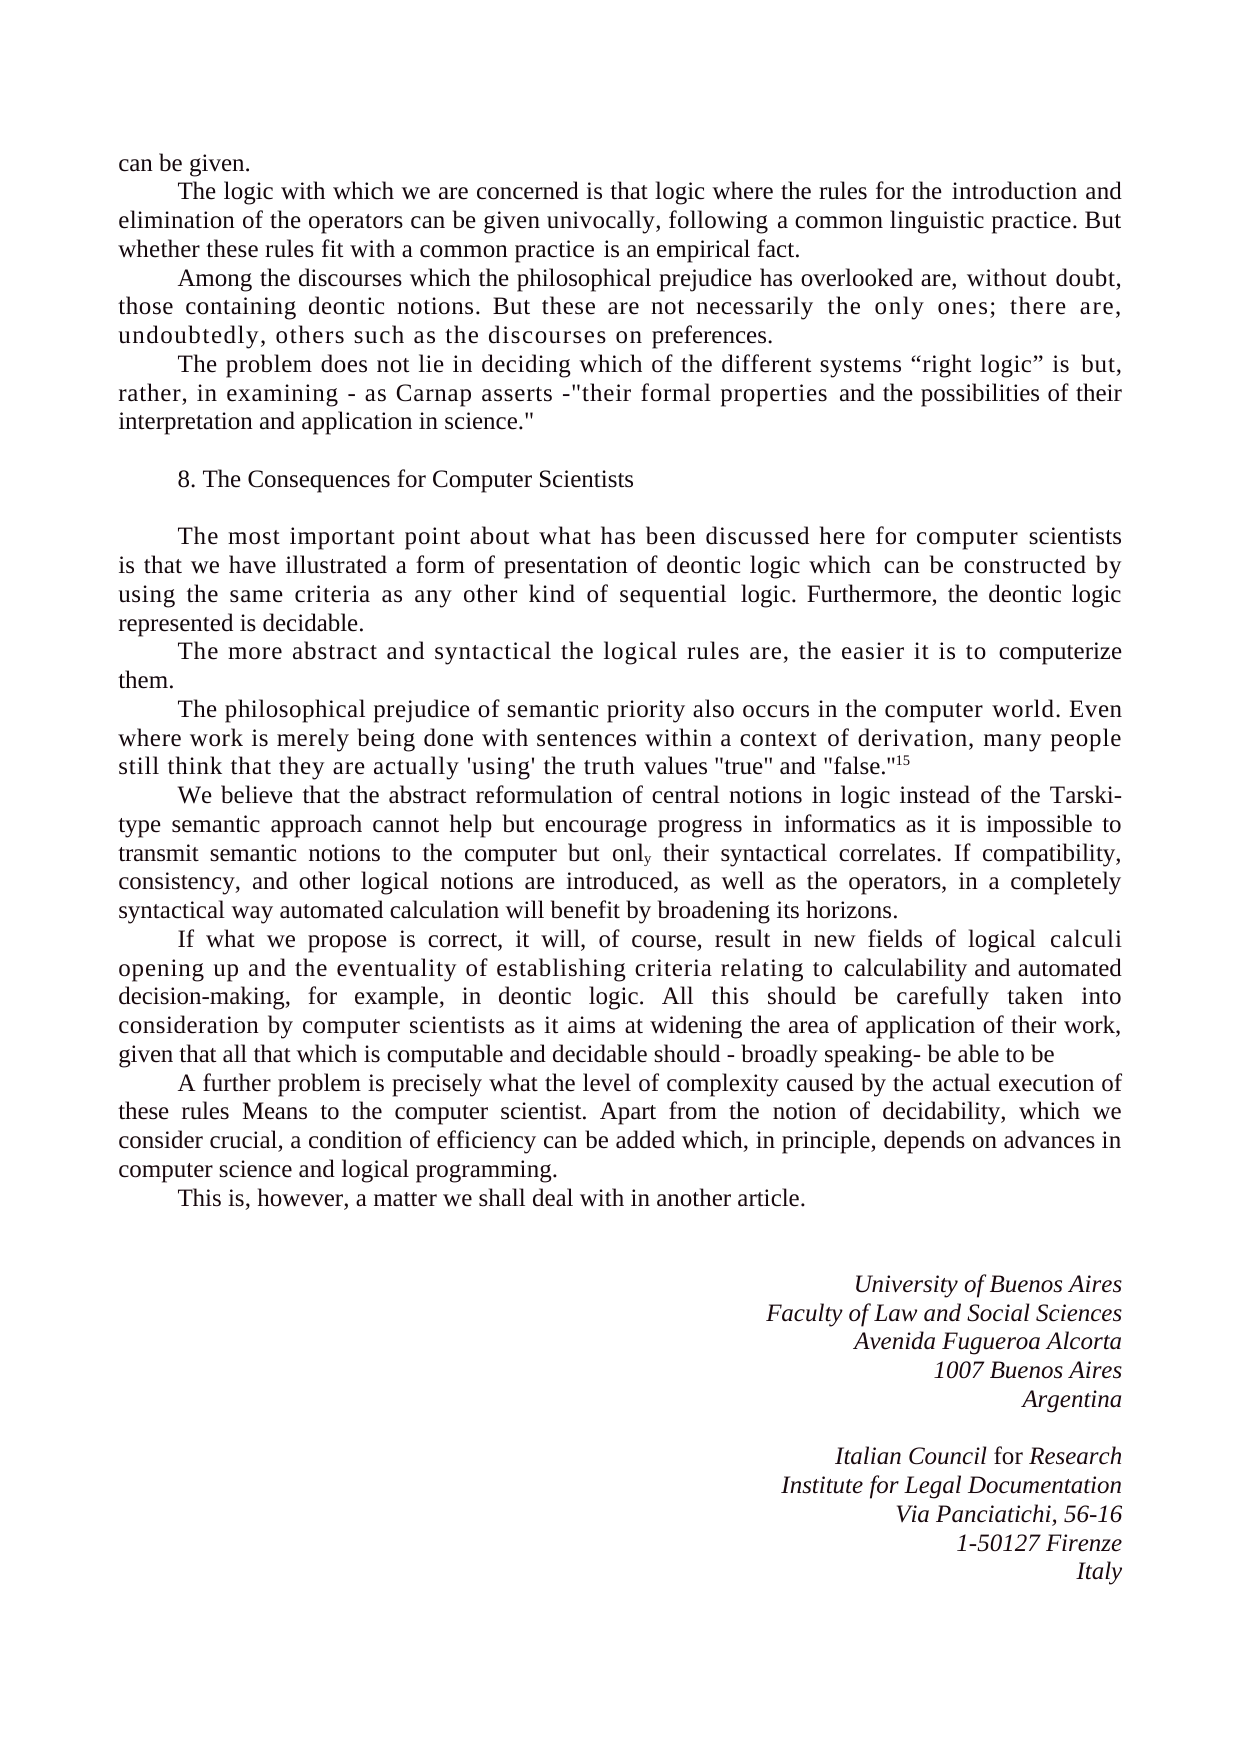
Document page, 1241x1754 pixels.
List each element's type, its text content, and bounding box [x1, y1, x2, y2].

text Among the discourses which the philosophical prejudice has overlooked are, without doubt, those containing deontic notions. But these are not necessarily the only ones; there are, undoubtedly, others such as the discourses on preferences. [118, 263, 1122, 349]
text Avenida Fugueroa Alcorta [118, 1326, 1122, 1355]
text The more abstract and syntactical the logical rules are, the easier it is to computerize them. [118, 636, 1122, 694]
text The philosophical prejudice of semantic priority also occurs in the computer world. Even where work is merely being done with sentences within a context of derivation, many people still think that they are actually 'using' the truth values "true" and "false.''15 [118, 694, 1122, 780]
text Argentina [118, 1384, 1122, 1413]
text 1-50127 Firenze [118, 1528, 1122, 1556]
text This is, however, a matter we shall deal with in another article. [118, 1183, 1122, 1211]
text The problem does not lie in deciding which of the different systems “right logic” is but, rather, in examining - as Carnap asserts -"their formal properties and the possibilities of their interpretation and application in science." [118, 349, 1122, 435]
text 8. The Consequences for Computer Scientists [118, 464, 1122, 493]
text Institute for Legal Documentation [118, 1470, 1122, 1499]
text The logic with which we are concerned is that logic where the rules for the introduction and elimination of the operators can be given univocally, following a common linguistic practice. But whether these rules fit with a common practice is an empirical fact. [118, 176, 1122, 263]
text 1007 Buenos Aires [118, 1355, 1122, 1384]
text We believe that the abstract reformulation of central notions in logic instead of the Tarski-type semantic approach cannot help but encourage progress in informatics as it is impossible to transmit semantic notions to the computer but only their syntactical correlates. If compatibility, consistency, and other logical notions are introduced, as well as the operators, in a completely syntactical way automated calculation will benefit by broadening its horizons. [118, 780, 1122, 924]
text Faculty of Law and Social Sciences [118, 1298, 1122, 1326]
text The most important point about what has been discussed here for computer scientists is that we have illustrated a form of presentation of deontic logic which can be constructed by using the same criteria as any other kind of sequential logic. Furthermore, the deontic logic represented is decidable. [118, 521, 1122, 636]
text Italy [118, 1556, 1122, 1585]
text A further problem is precisely what the level of complexity caused by the actual execution of these rules Means to the computer scientist. Apart from the notion of decidability, which we consider crucial, a condition of efficiency can be added which, in principle, depends on advances in computer science and logical programming. [118, 1068, 1122, 1183]
text University of Buenos Aires [118, 1269, 1122, 1298]
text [118, 148, 1122, 176]
text Via Panciatichi, 56-16 [118, 1499, 1122, 1528]
text Italian Council for Research [118, 1441, 1122, 1470]
text If what we propose is correct, it will, of course, result in new fields of logical calculi opening up and the eventuality of establishing criteria relating to calculability and automated decision-making, for example, in deontic logic. All this should be carefully taken into consideration by computer scientists as it aims at widening the area of application of their work, given that all that which is computable and decidable should - broadly speaking- be able to be [118, 924, 1122, 1068]
